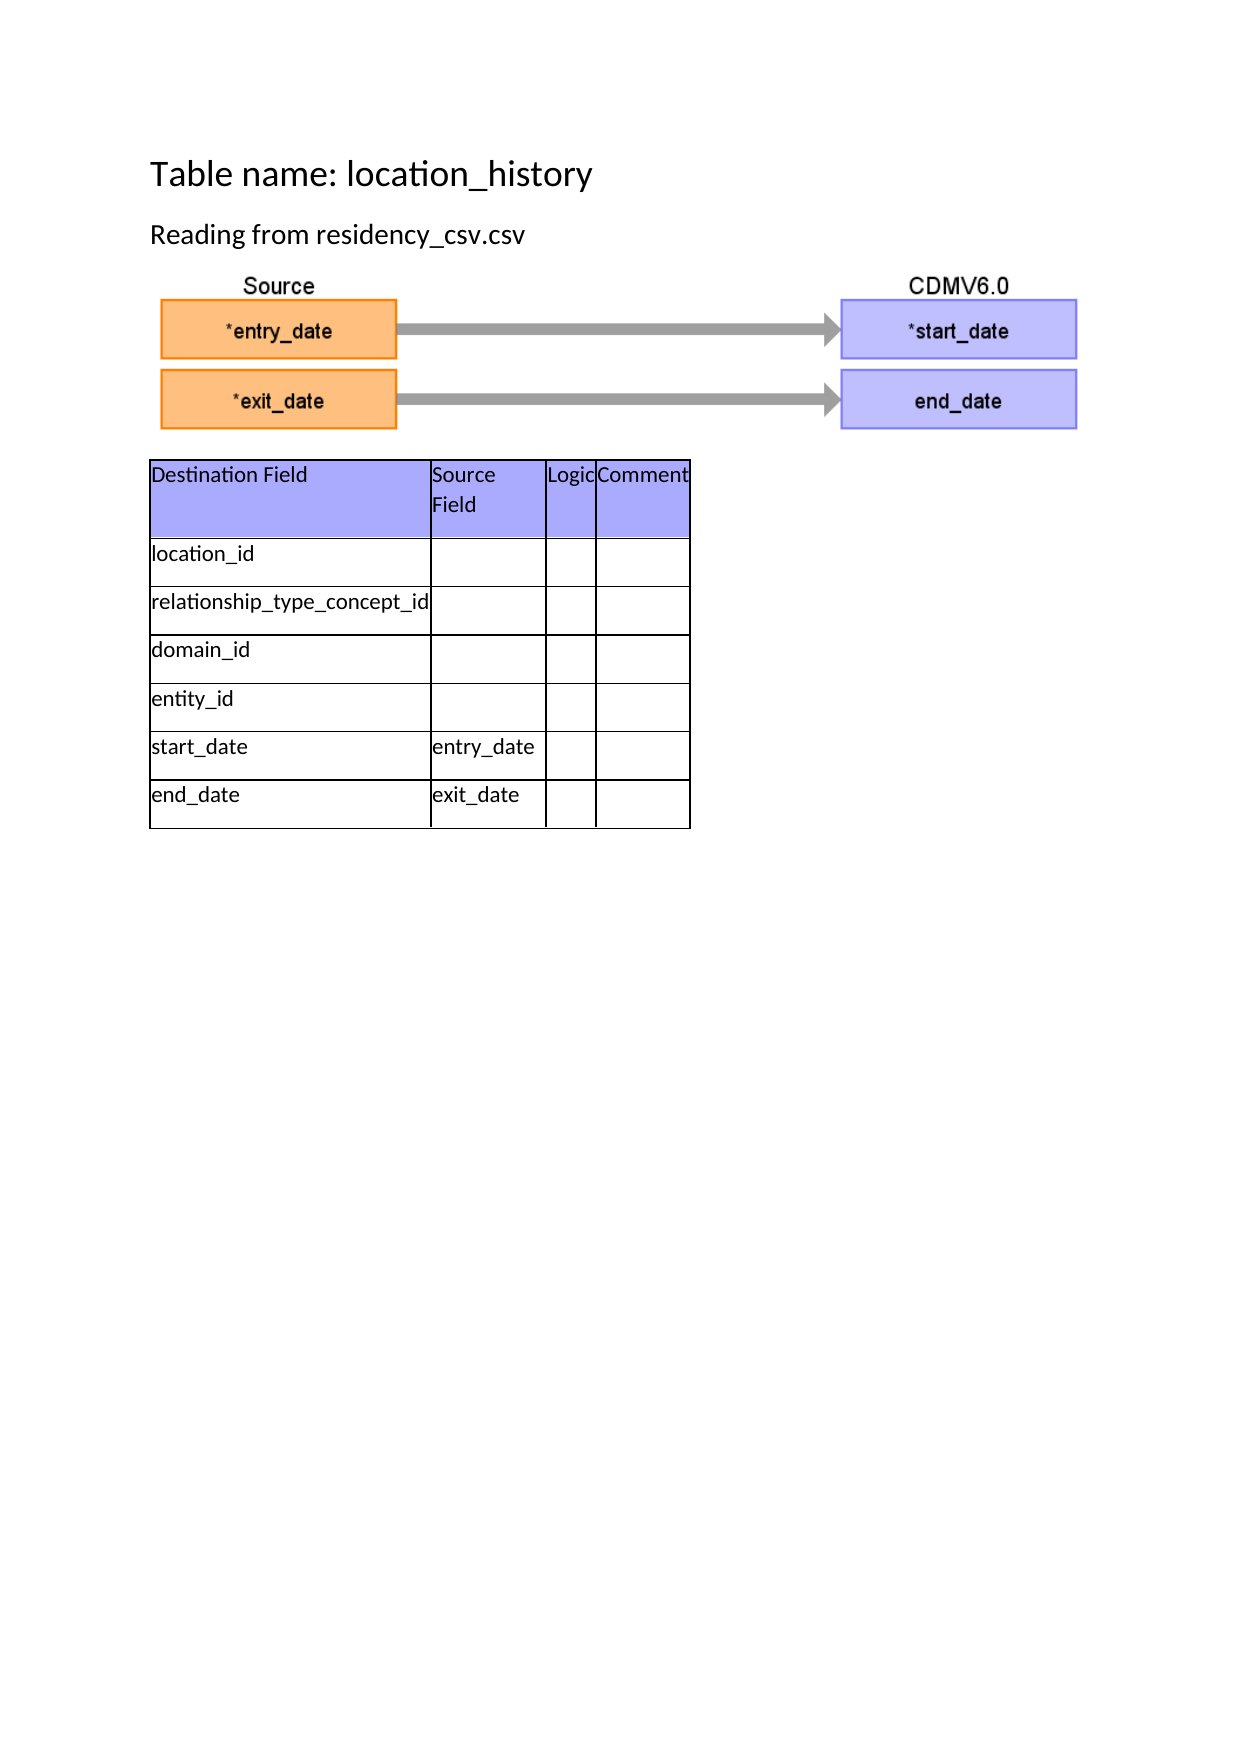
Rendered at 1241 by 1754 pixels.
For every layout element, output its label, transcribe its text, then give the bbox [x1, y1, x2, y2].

text Table name: location_history [150, 150, 1090, 196]
text Reading from residency_csv.csv [150, 216, 1090, 252]
table_cell [597, 732, 689, 779]
table_cell [597, 781, 689, 827]
table_header Source Field [432, 461, 545, 537]
table_header Comment [597, 461, 689, 537]
table_cell [432, 539, 545, 586]
picture [150, 271, 1088, 440]
table_cell [547, 587, 595, 634]
table_cell end_date [151, 781, 430, 827]
table_cell exit_date [432, 781, 545, 827]
table_cell [597, 539, 689, 586]
table_cell [597, 587, 689, 634]
table_cell [547, 539, 595, 586]
table_cell [432, 587, 545, 634]
table_header Destination Field [151, 461, 430, 537]
table_header Logic [547, 461, 595, 537]
table_cell [597, 684, 689, 731]
table_cell entity_id [151, 684, 430, 731]
table_cell domain_id [151, 636, 430, 682]
table_cell entry_date [432, 732, 545, 779]
table_cell start_date [151, 732, 430, 779]
table_cell [547, 684, 595, 731]
table_cell relationship_type_concept_id [151, 587, 430, 634]
table_cell location_id [151, 539, 430, 586]
table_cell [597, 636, 689, 682]
table_cell [547, 781, 595, 827]
table_cell [432, 684, 545, 731]
table_cell [547, 732, 595, 779]
table_cell [432, 636, 545, 682]
table_cell [547, 636, 595, 682]
